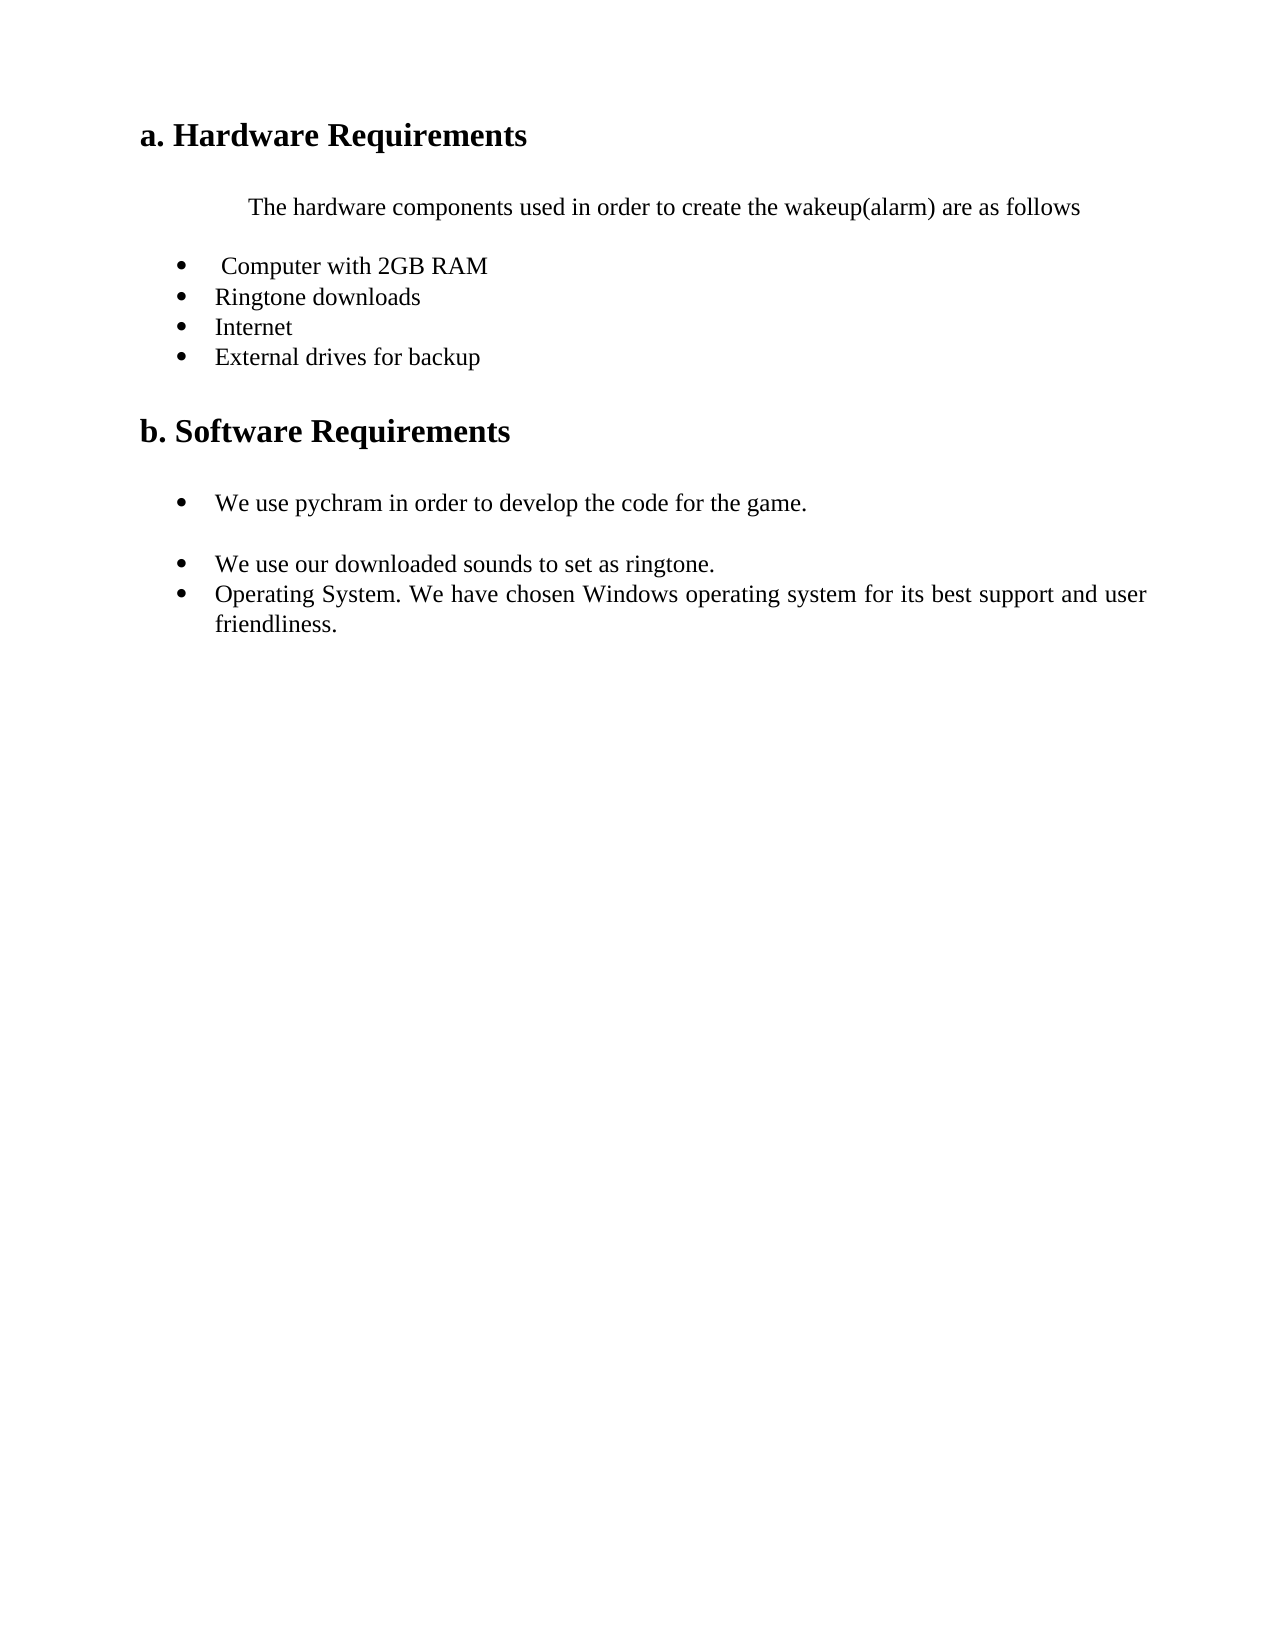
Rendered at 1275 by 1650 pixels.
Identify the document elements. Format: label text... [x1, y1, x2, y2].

text a. Hardware Requirements [139, 115, 1148, 154]
list Computer with 2GB RAM [177, 251, 1148, 280]
list Ringtone downloads [177, 282, 1148, 310]
list We use our downloaded sounds to set as ringtone. [177, 549, 1148, 577]
text The hardware components used in order to create the wakeup(alarm) are as follows [139, 192, 1148, 221]
list We use pychram in order to develop the code for the game. [177, 488, 1148, 517]
list Operating System. We have chosen Windows operating system for its best support and user friendliness. [177, 579, 1148, 638]
list Internet [177, 312, 1148, 341]
text b. Software Requirements [139, 411, 1148, 449]
list External drives for backup [177, 342, 1148, 371]
